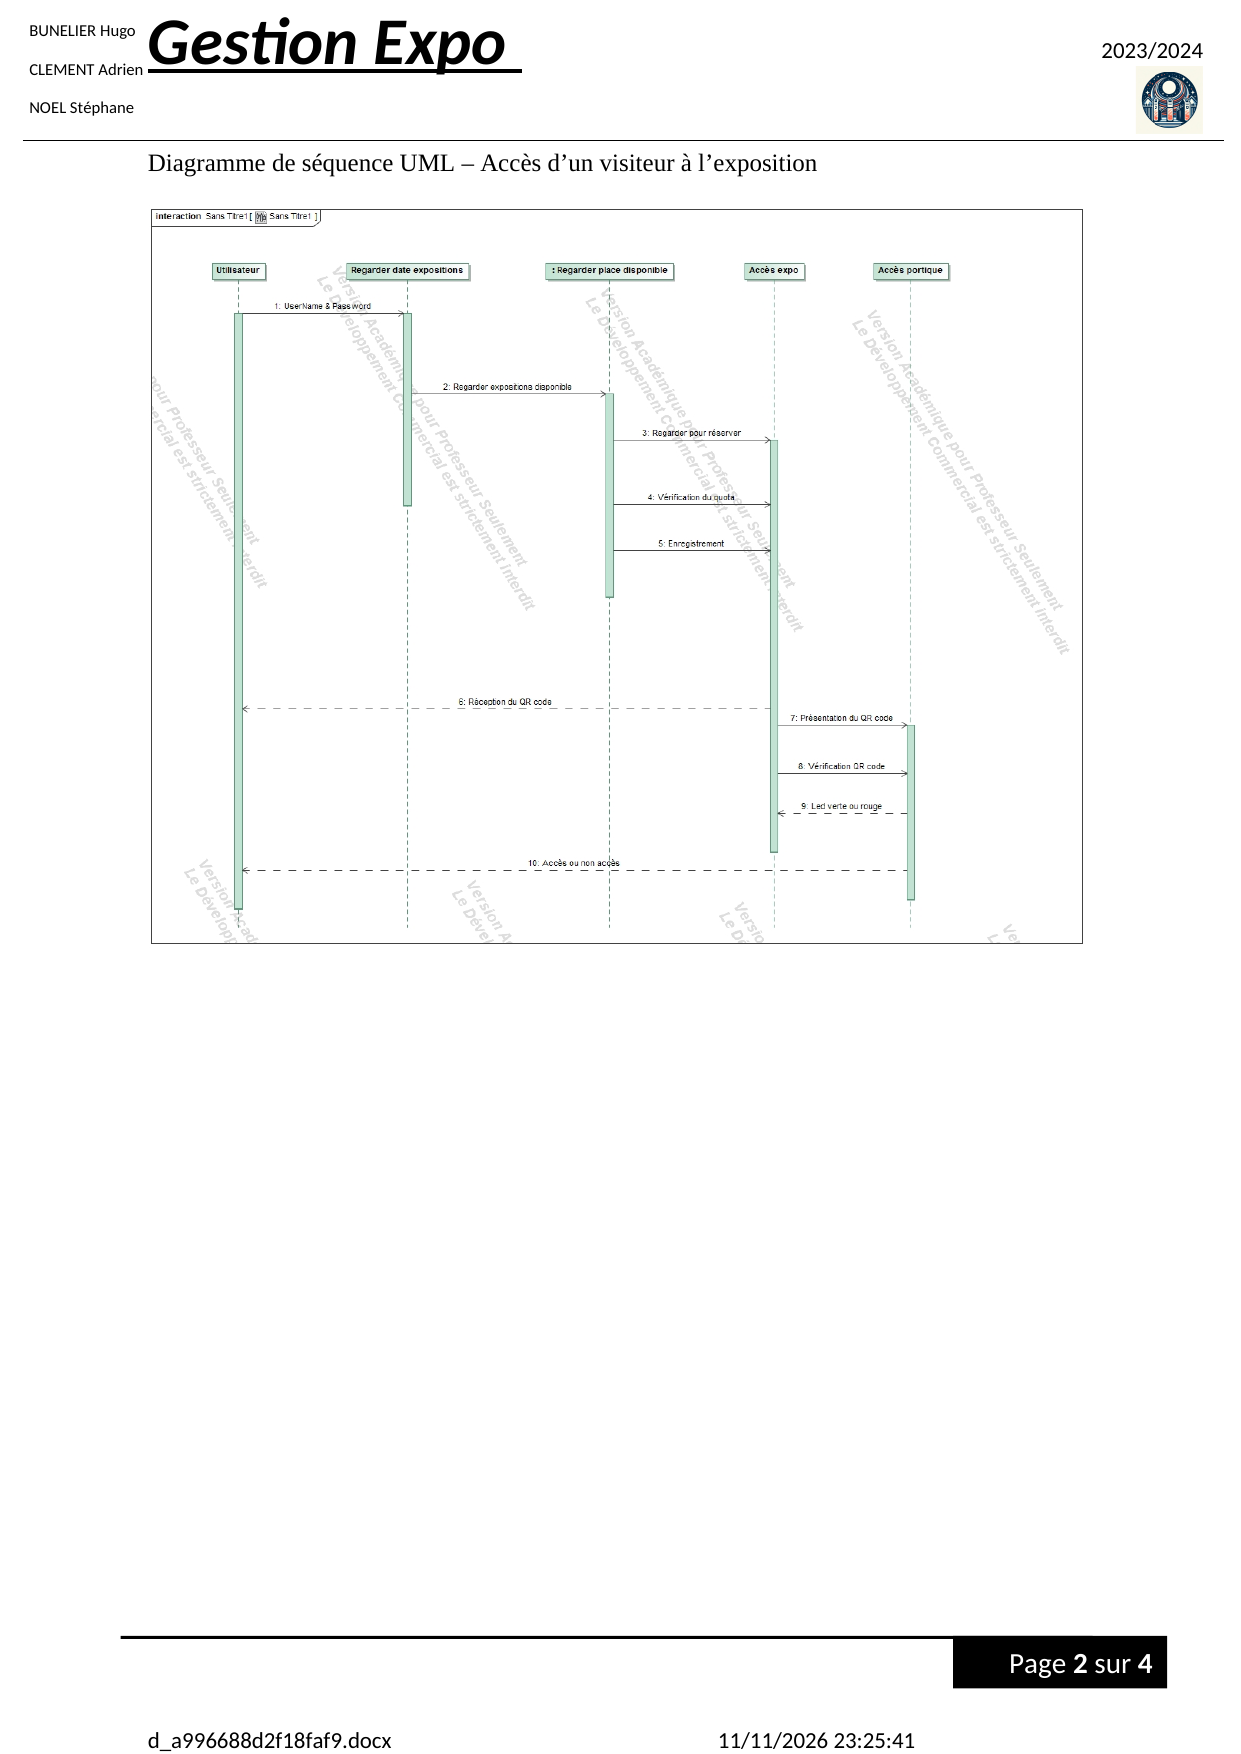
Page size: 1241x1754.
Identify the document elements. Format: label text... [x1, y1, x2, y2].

picture [1135, 66, 1203, 134]
text Diagramme de séquence UML – Accès d’un visiteur à l’exposition [148, 148, 1093, 176]
picture [147, 205, 1093, 954]
